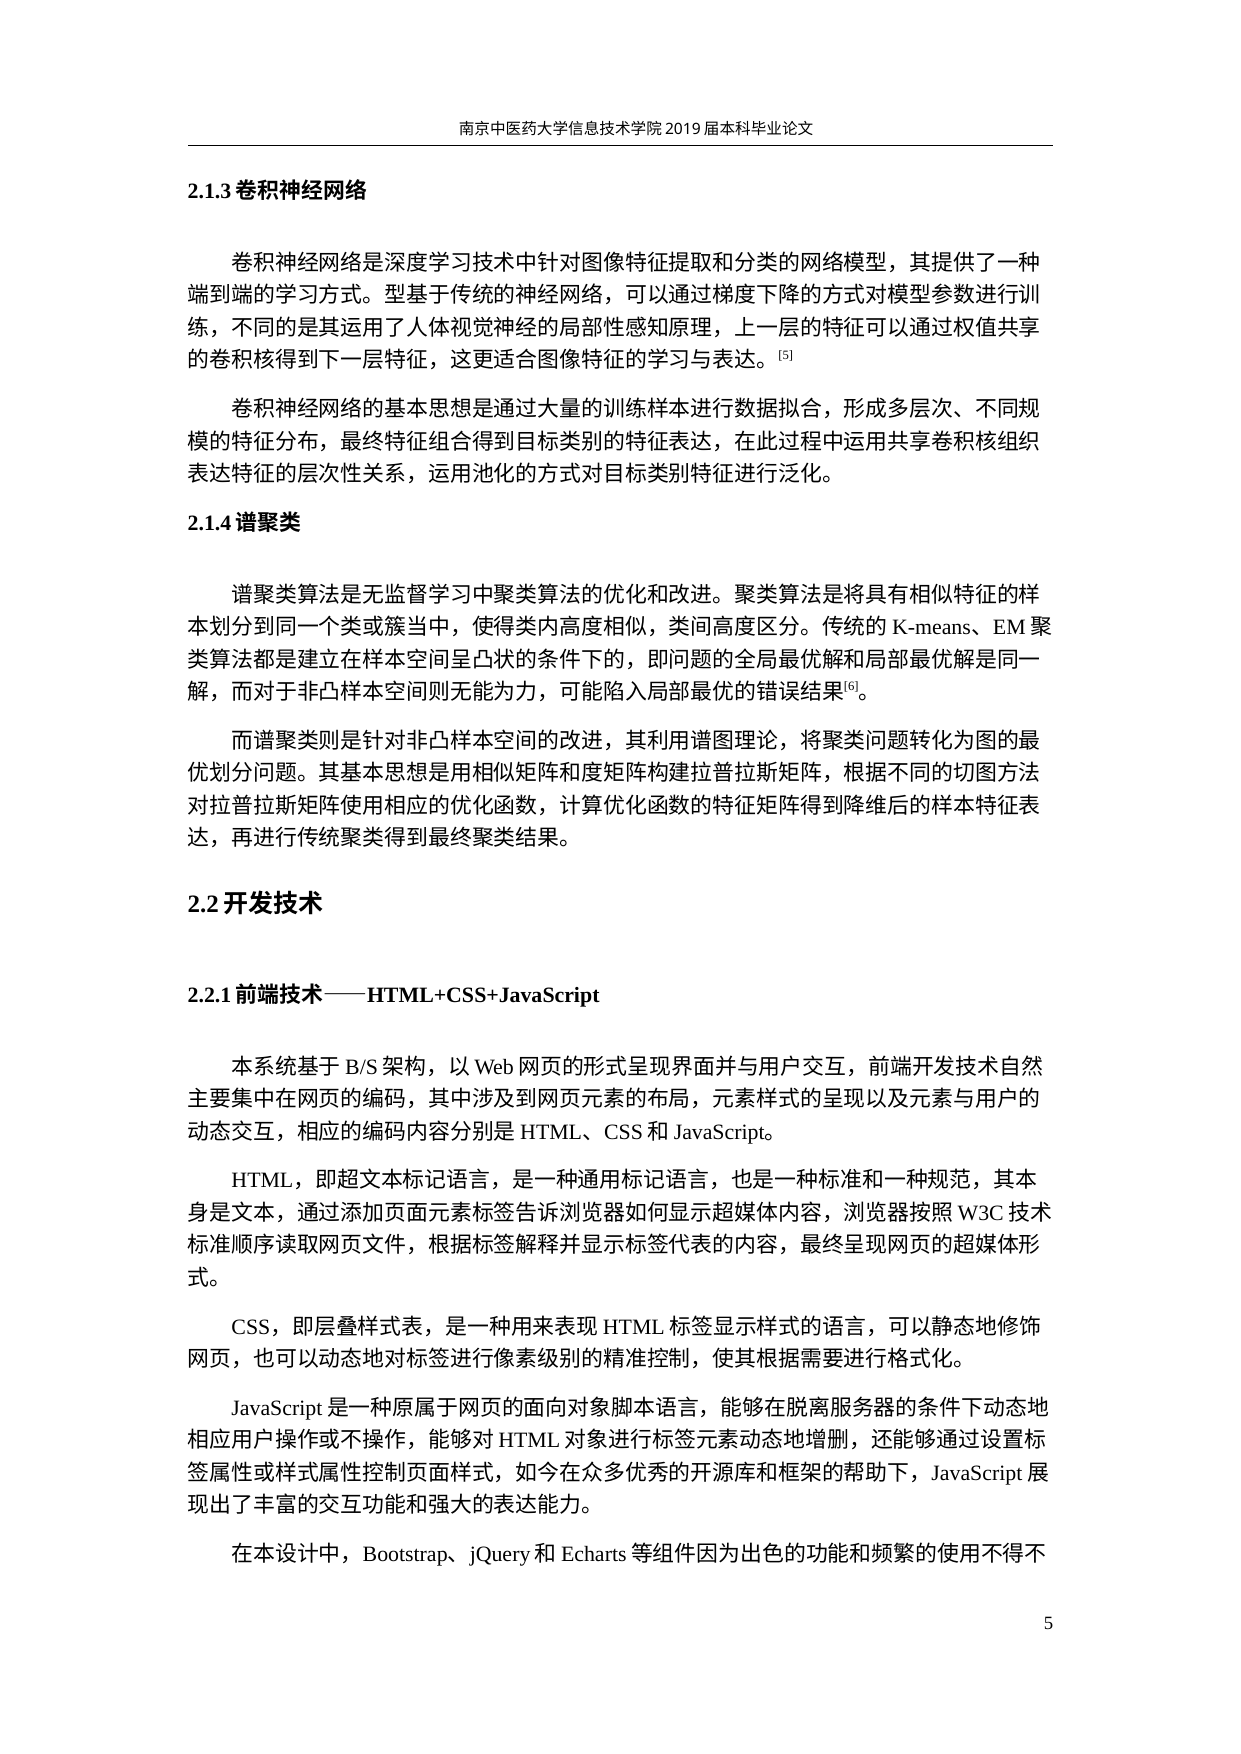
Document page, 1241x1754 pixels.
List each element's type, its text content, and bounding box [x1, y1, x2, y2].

text 而谱聚类则是针对非凸样本空间的改进，其利用谱图理论，将聚类问题转化为图的最优划分问题。其基本思想是用相似矩阵和度矩阵构建拉普拉斯矩阵，根据不同的切图方法对拉普拉斯矩阵使用相应的优化函数，计算优化函数的特征矩阵得到降维后的样本特征表达，再进行传统聚类得到最终聚类结果。 [187, 722, 1053, 852]
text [187, 1536, 1053, 1568]
subtitle 2.2.1前端技术——HTML+CSS+JavaScript [187, 976, 1053, 1009]
subtitle 2.1.3卷积神经网络 [187, 173, 1053, 205]
subtitle 2.2开发技术 [187, 869, 1053, 934]
text 卷积神经网络是深度学习技术中针对图像特征提取和分类的网络模型，其提供了一种端到端的学习方式。型基于传统的神经网络，可以通过梯度下降的方式对模型参数进行训练，不同的是其运用了人体视觉神经的局部性感知原理，上一层的特征可以通过权值共享的卷积核得到下一层特征，这更适合图像特征的学习与表达。[5] [187, 244, 1053, 374]
text CSS，即层叠样式表，是一种用来表现HTML标签显示样式的语言，可以静态地修饰网页，也可以动态地对标签进行像素级别的精准控制，使其根据需要进行格式化。 [187, 1308, 1053, 1373]
text 谱聚类算法是无监督学习中聚类算法的优化和改进。聚类算法是将具有相似特征的样本划分到同一个类或簇当中，使得类内高度相似，类间高度区分。传统的K-means、EM聚类算法都是建立在样本空间呈凸状的条件下的，即问题的全局最优解和局部最优解是同一解，而对于非凸样本空间则无能为力，可能陷入局部最优的错误结果[6]。 [187, 576, 1053, 706]
subtitle 2.1.4谱聚类 [187, 504, 1053, 537]
text 本系统基于B/S架构，以Web网页的形式呈现界面并与用户交互，前端开发技术自然主要集中在网页的编码，其中涉及到网页元素的布局，元素样式的呈现以及元素与用户的动态交互，相应的编码内容分别是HTML、CSS和JavaScript。 [187, 1048, 1053, 1146]
text 卷积神经网络的基本思想是通过大量的训练样本进行数据拟合，形成多层次、不同规模的特征分布，最终特征组合得到目标类别的特征表达，在此过程中运用共享卷积核组织表达特征的层次性关系，运用池化的方式对目标类别特征进行泛化。 [187, 391, 1053, 488]
text HTML，即超文本标记语言，是一种通用标记语言，也是一种标准和一种规范，其本身是文本，通过添加页面元素标签告诉浏览器如何显示超媒体内容，浏览器按照W3C技术标准顺序读取网页文件，根据标签解释并显示标签代表的内容，最终呈现网页的超媒体形式。 [187, 1162, 1053, 1292]
text JavaScript是一种原属于网页的面向对象脚本语言，能够在脱离服务器的条件下动态地相应用户操作或不操作，能够对HTML对象进行标签元素动态地增删，还能够通过设置标签属性或样式属性控制页面样式，如今在众多优秀的开源库和框架的帮助下，JavaScript展现出了丰富的交互功能和强大的表达能力。 [187, 1389, 1053, 1519]
